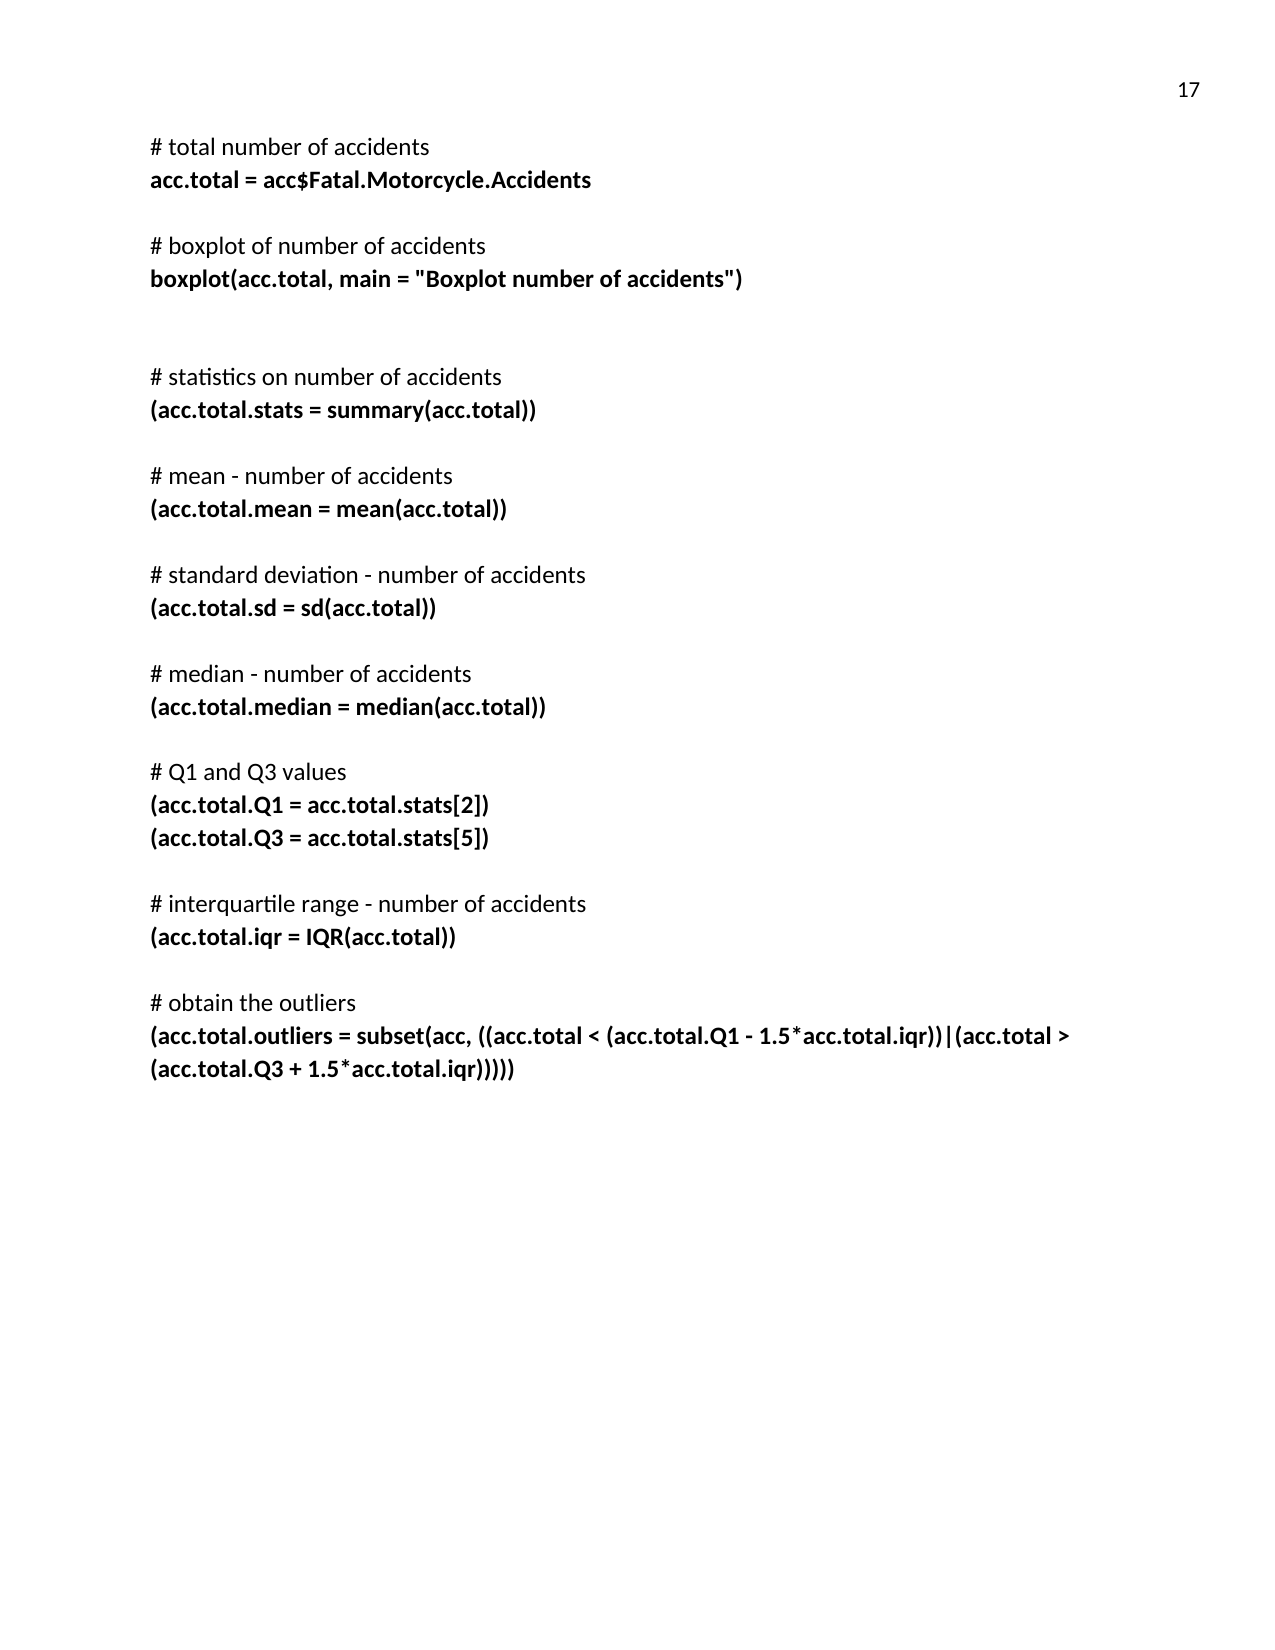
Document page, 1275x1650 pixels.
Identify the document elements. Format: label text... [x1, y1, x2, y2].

text (acc.total.mean = mean(acc.total)) [150, 493, 1200, 524]
text acc.total = acc$Fatal.Motorcycle.Accidents [150, 164, 1200, 194]
text (acc.total.stats = summary(acc.total)) [150, 394, 1200, 425]
text # mean - number of accidents [150, 460, 1200, 491]
text (acc.total.iqr = IQR(acc.total)) [150, 921, 1200, 952]
text (acc.total.outliers = subset(acc, ((acc.total < (acc.total.Q1 - 1.5*acc.total.iqr))|(acc.total > (acc.total.Q3 + 1.5*acc.total.iqr))))) [150, 1020, 1200, 1083]
text # total number of accidents [150, 131, 1200, 162]
text (acc.total.Q1 = acc.total.stats[2]) [150, 789, 1200, 820]
text # statistics on number of accidents [150, 361, 1200, 392]
text # boxplot of number of accidents [150, 230, 1200, 260]
text (acc.total.Q3 = acc.total.stats[5]) [150, 822, 1200, 853]
text # interquartile range - number of accidents [150, 888, 1200, 919]
text # standard deviation - number of accidents [150, 559, 1200, 589]
text # Q1 and Q3 values [150, 756, 1200, 787]
text # median - number of accidents [150, 658, 1200, 688]
text (acc.total.sd = sd(acc.total)) [150, 592, 1200, 622]
text # obtain the outliers [150, 987, 1200, 1017]
text boxplot(acc.total, main = "Boxplot number of accidents") [150, 263, 1200, 293]
text (acc.total.median = median(acc.total)) [150, 691, 1200, 721]
